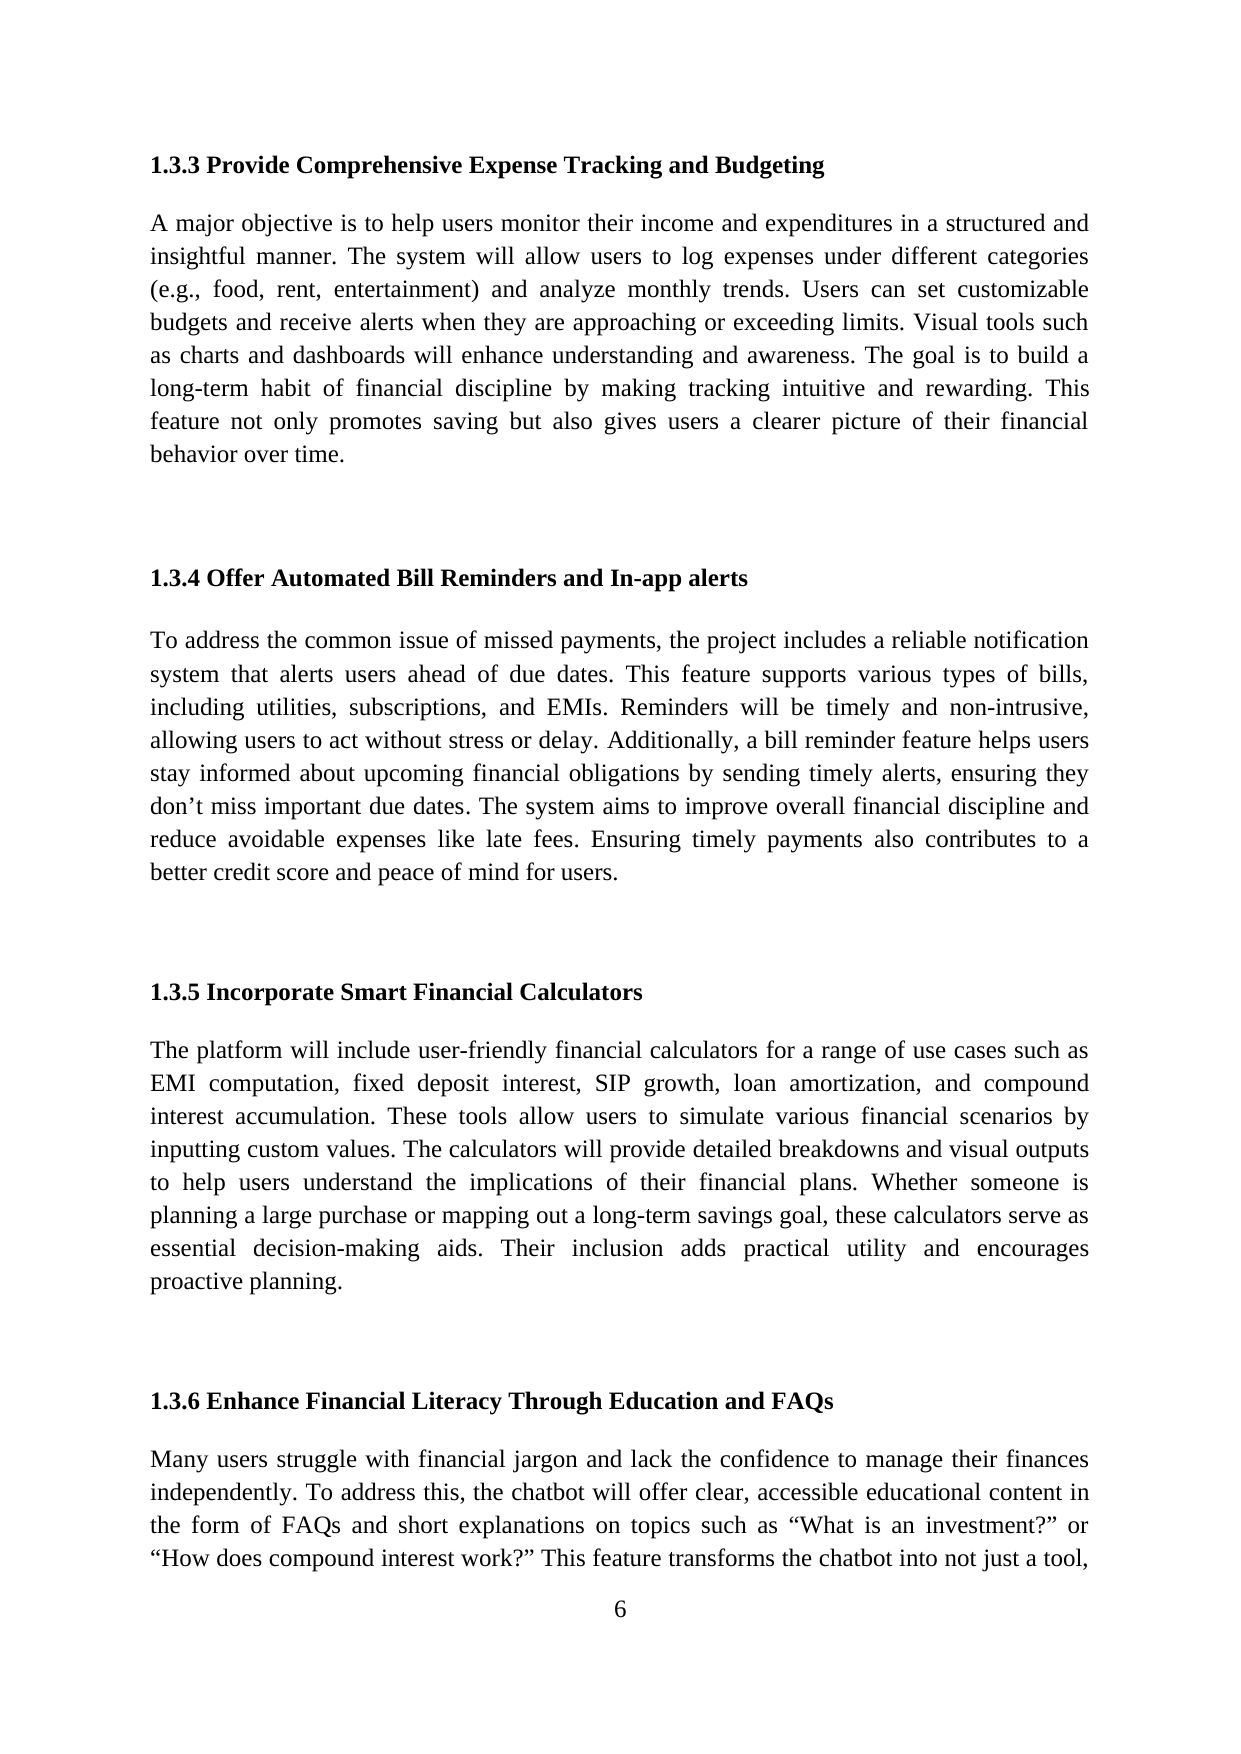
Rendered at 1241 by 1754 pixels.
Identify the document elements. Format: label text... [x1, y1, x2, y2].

text 1.3.3 Provide Comprehensive Expense Tracking and Budgeting [150, 150, 1090, 179]
text A major objective is to help users monitor their income and expenditures in a structured and insightful manner. The system will allow users to log expenses under different categories (e.g., food, rent, entertainment) and analyze monthly trends. Users can set customizable budgets and receive alerts when they are approaching or exceeding limits. Visual tools such as charts and dashboards will enhance understanding and awareness. The goal is to build a long-term habit of financial discipline by making tracking intuitive and rewarding. This feature not only promotes saving but also gives users a clearer picture of their financial behavior over time. [150, 208, 1090, 468]
text The platform will include user-friendly financial calculators for a range of use cases such as EMI computation, fixed deposit interest, SIP growth, loan amortization, and compound interest accumulation. These tools allow users to simulate various financial scenarios by inputting custom values. The calculators will provide detailed breakdowns and visual outputs to help users understand the implications of their financial plans. Whether someone is planning a large purchase or mapping out a long-term savings goal, these calculators serve as essential decision-making aids. Their inclusion adds practical utility and encourages proactive planning. [150, 1035, 1090, 1295]
text 1.3.6 Enhance Financial Literacy Through Education and FAQs [150, 1386, 1090, 1415]
text 1.3.4 Offer Automated Bill Reminders and In-app alerts [150, 563, 1090, 592]
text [150, 1444, 1090, 1572]
text To address the common issue of missed payments, the project includes a reliable notification system that alerts users ahead of due dates. This feature supports various types of bills, including utilities, subscriptions, and EMIs. Reminders will be timely and non-intrusive, allowing users to act without stress or delay. Additionally, a bill reminder feature helps users stay informed about upcoming financial obligations by sending timely alerts, ensuring they don’t miss important due dates. The system aims to improve overall financial discipline and reduce avoidable expenses like late fees. Ensuring timely payments also contributes to a better credit score and peace of mind for users. [150, 626, 1090, 886]
text 1.3.5 Incorporate Smart Financial Calculators [150, 977, 1090, 1006]
